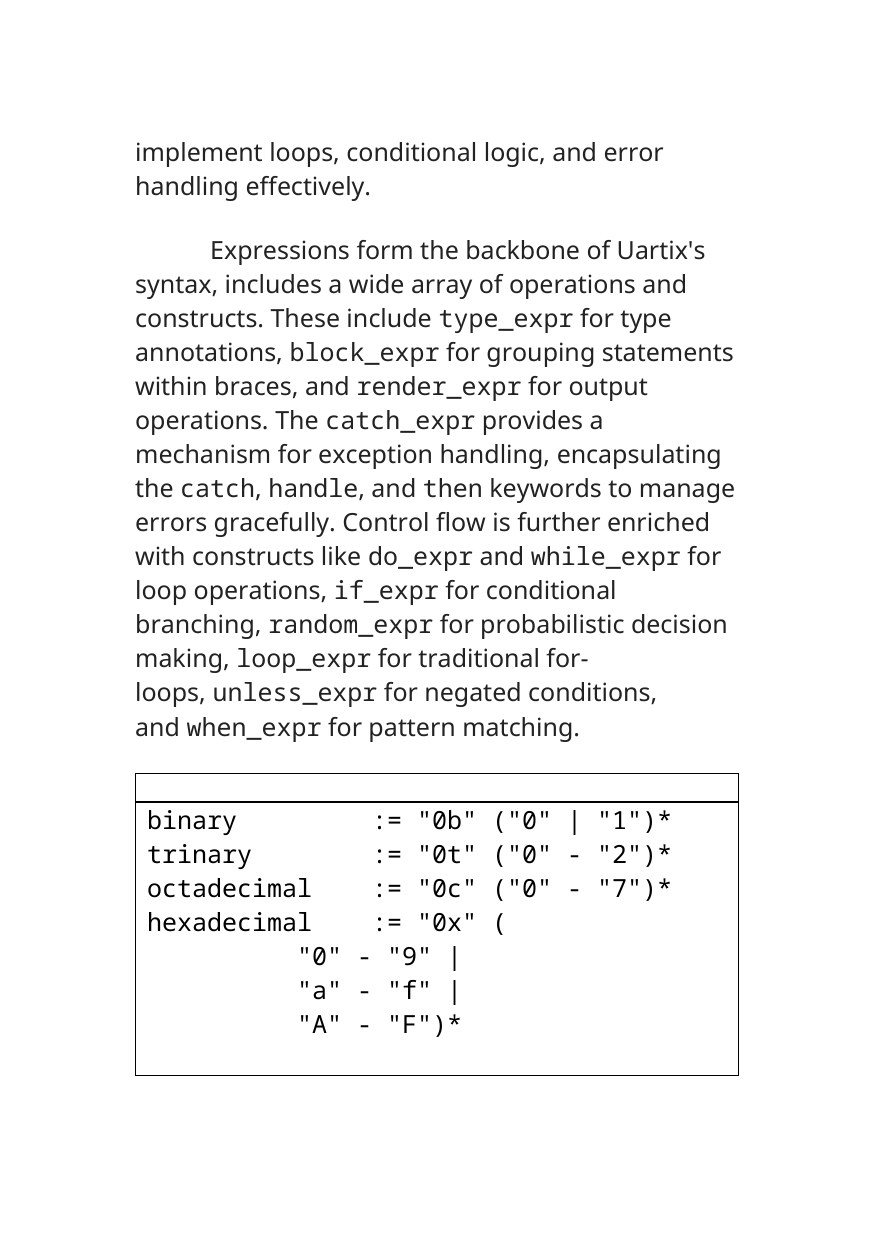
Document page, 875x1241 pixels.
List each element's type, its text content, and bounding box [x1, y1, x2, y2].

text Expressions form the backbone of Uartix's syntax, includes a wide array of operations and constructs. These include type_expr for type annotations, block_expr for grouping statements within braces, and render_expr for output operations. The catch_expr provides a mechanism for exception handling, encapsulating the catch, handle, and then keywords to manage errors gracefully. Control flow is further enriched with constructs like do_expr and while_expr for loop operations, if_expr for conditional branching, random_expr for probabilistic decision making, loop_expr for traditional for-loops, unless_expr for negated conditions, and when_expr for pattern matching. [135, 232, 739, 743]
table_header [136, 774, 738, 801]
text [135, 135, 739, 203]
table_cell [136, 803, 738, 1075]
